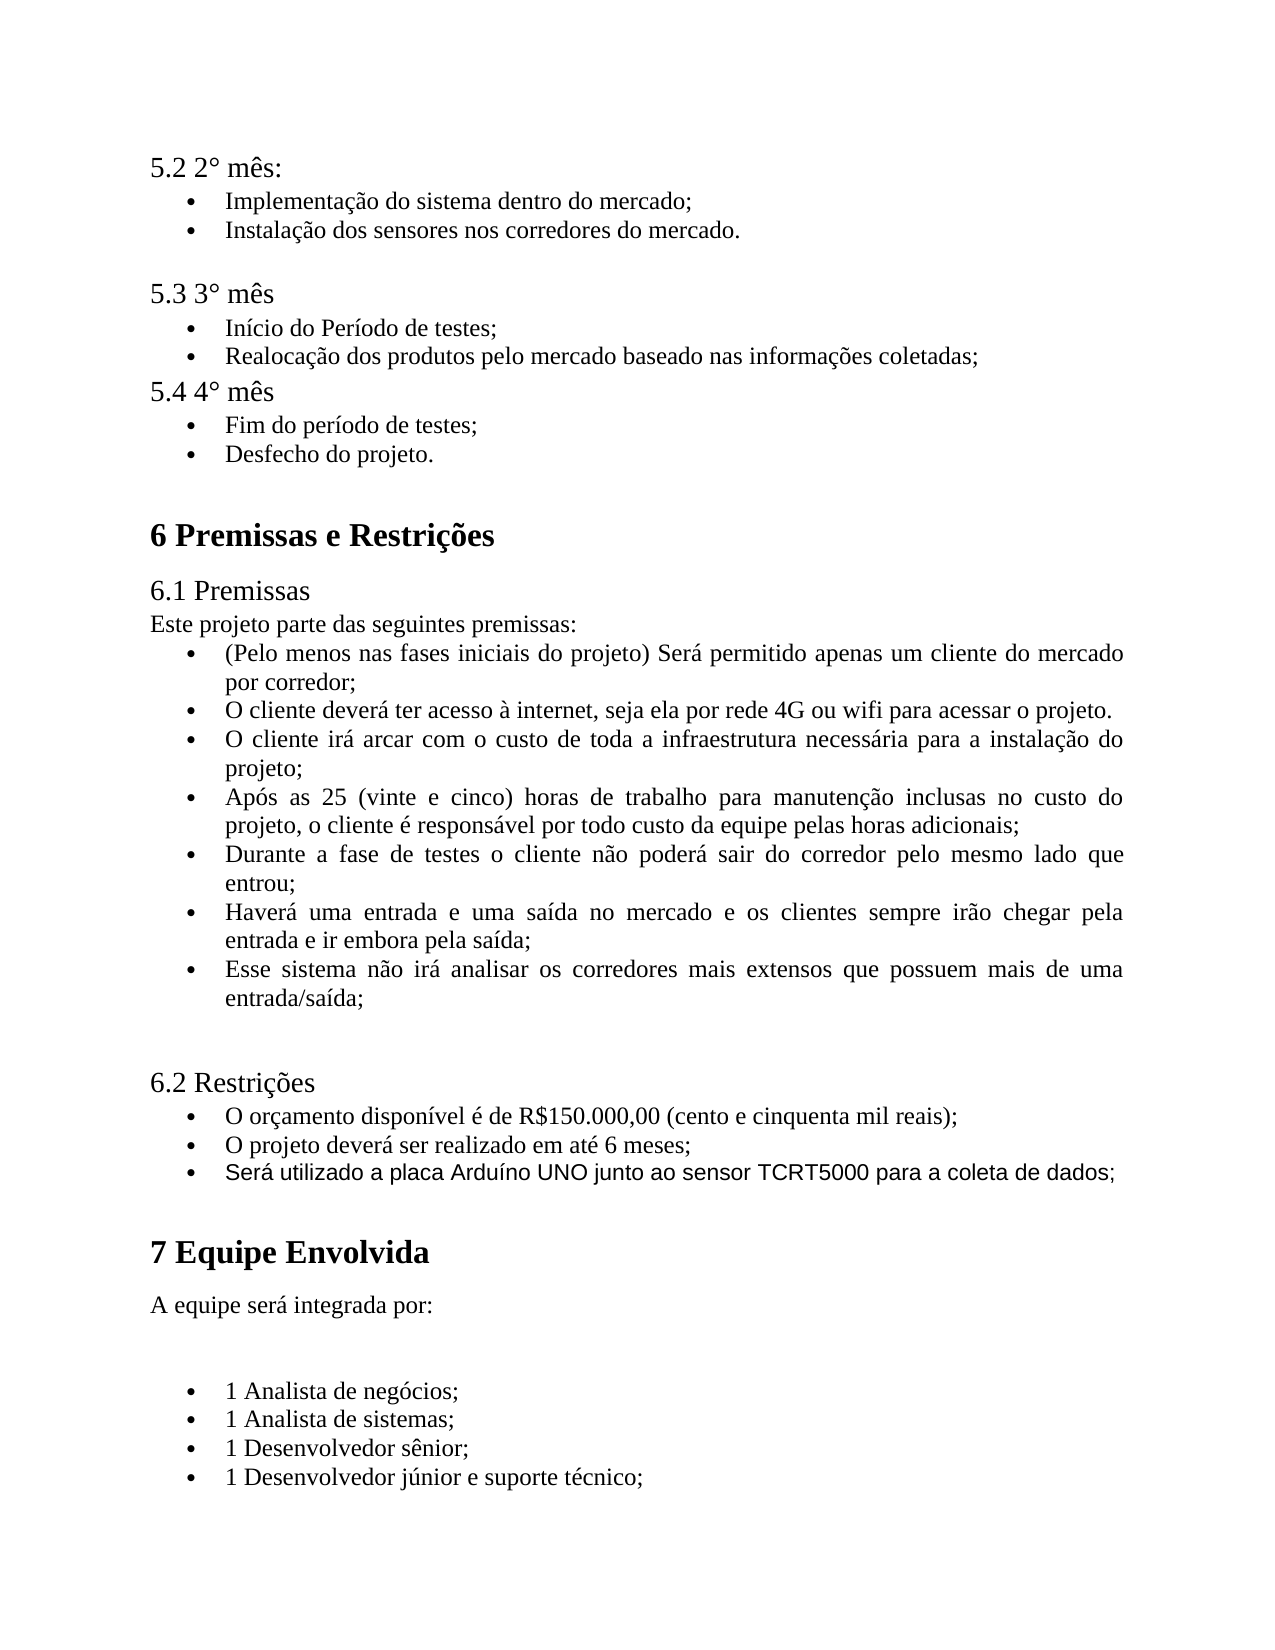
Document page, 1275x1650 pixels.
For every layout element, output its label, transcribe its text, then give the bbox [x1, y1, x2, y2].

subtitle 6.2 Restrições [150, 1065, 1125, 1099]
list Esse sistema não irá analisar os corredores mais extensos que possuem mais de uma entrada/saída; [187, 954, 1125, 1012]
list O projeto deverá ser realizado em até 6 meses; [187, 1130, 1125, 1159]
list Realocação dos produtos pelo mercado baseado nas informações coletadas; [187, 341, 1125, 370]
list 1 Analista de negócios; [187, 1376, 1125, 1404]
list O cliente irá arcar com o custo de toda a infraestrutura necessária para a instalação do projeto; [187, 724, 1125, 782]
list 1 Analista de sistemas; [187, 1404, 1125, 1433]
subtitle 5.2 2° mês: [150, 150, 1125, 183]
list Após as 25 (vinte e cinco) horas de trabalho para manutenção inclusas no custo do projeto, o cliente é responsável por todo custo da equipe pelas horas adicionais; [187, 782, 1125, 839]
subtitle 5.4 4° mês [150, 374, 1125, 408]
list Haverá uma entrada e uma saída no mercado e os clientes sempre irão chegar pela entrada e ir embora pela saída; [187, 897, 1125, 954]
list Implementação do sistema dentro do mercado; [187, 186, 1125, 215]
subtitle 6 Premissas e Restrições [150, 515, 1125, 553]
list Instalação dos sensores nos corredores do mercado. [187, 215, 1125, 244]
list 1 Desenvolvedor júnior e suporte técnico; [187, 1462, 1125, 1491]
text Este projeto parte das seguintes premissas: [150, 609, 1125, 638]
list Será utilizado a placa Arduíno UNO junto ao sensor TCRT5000 para a coleta de dados; [187, 1159, 1125, 1185]
list Fim do período de testes; [187, 411, 1125, 439]
list O cliente deverá ter acesso à internet, seja ela por rede 4G ou wifi para acessar o projeto. [187, 695, 1125, 724]
subtitle 5.3 3° mês [150, 277, 1125, 310]
list Início do Período de testes; [187, 313, 1125, 341]
subtitle 7 Equipe Envolvida [150, 1232, 1125, 1271]
list 1 Desenvolvedor sênior; [187, 1433, 1125, 1462]
text A equipe será integrada por: [150, 1290, 1125, 1319]
list Desfecho do projeto. [187, 439, 1125, 468]
subtitle 6.1 Premissas [150, 573, 1125, 606]
list O orçamento disponível é de R$150.000,00 (cento e cinquenta mil reais); [187, 1101, 1125, 1130]
list Durante a fase de testes o cliente não poderá sair do corredor pelo mesmo lado que entrou; [187, 839, 1125, 897]
list (Pelo menos nas fases iniciais do projeto) Será permitido apenas um cliente do mercado por corredor; [187, 638, 1125, 695]
